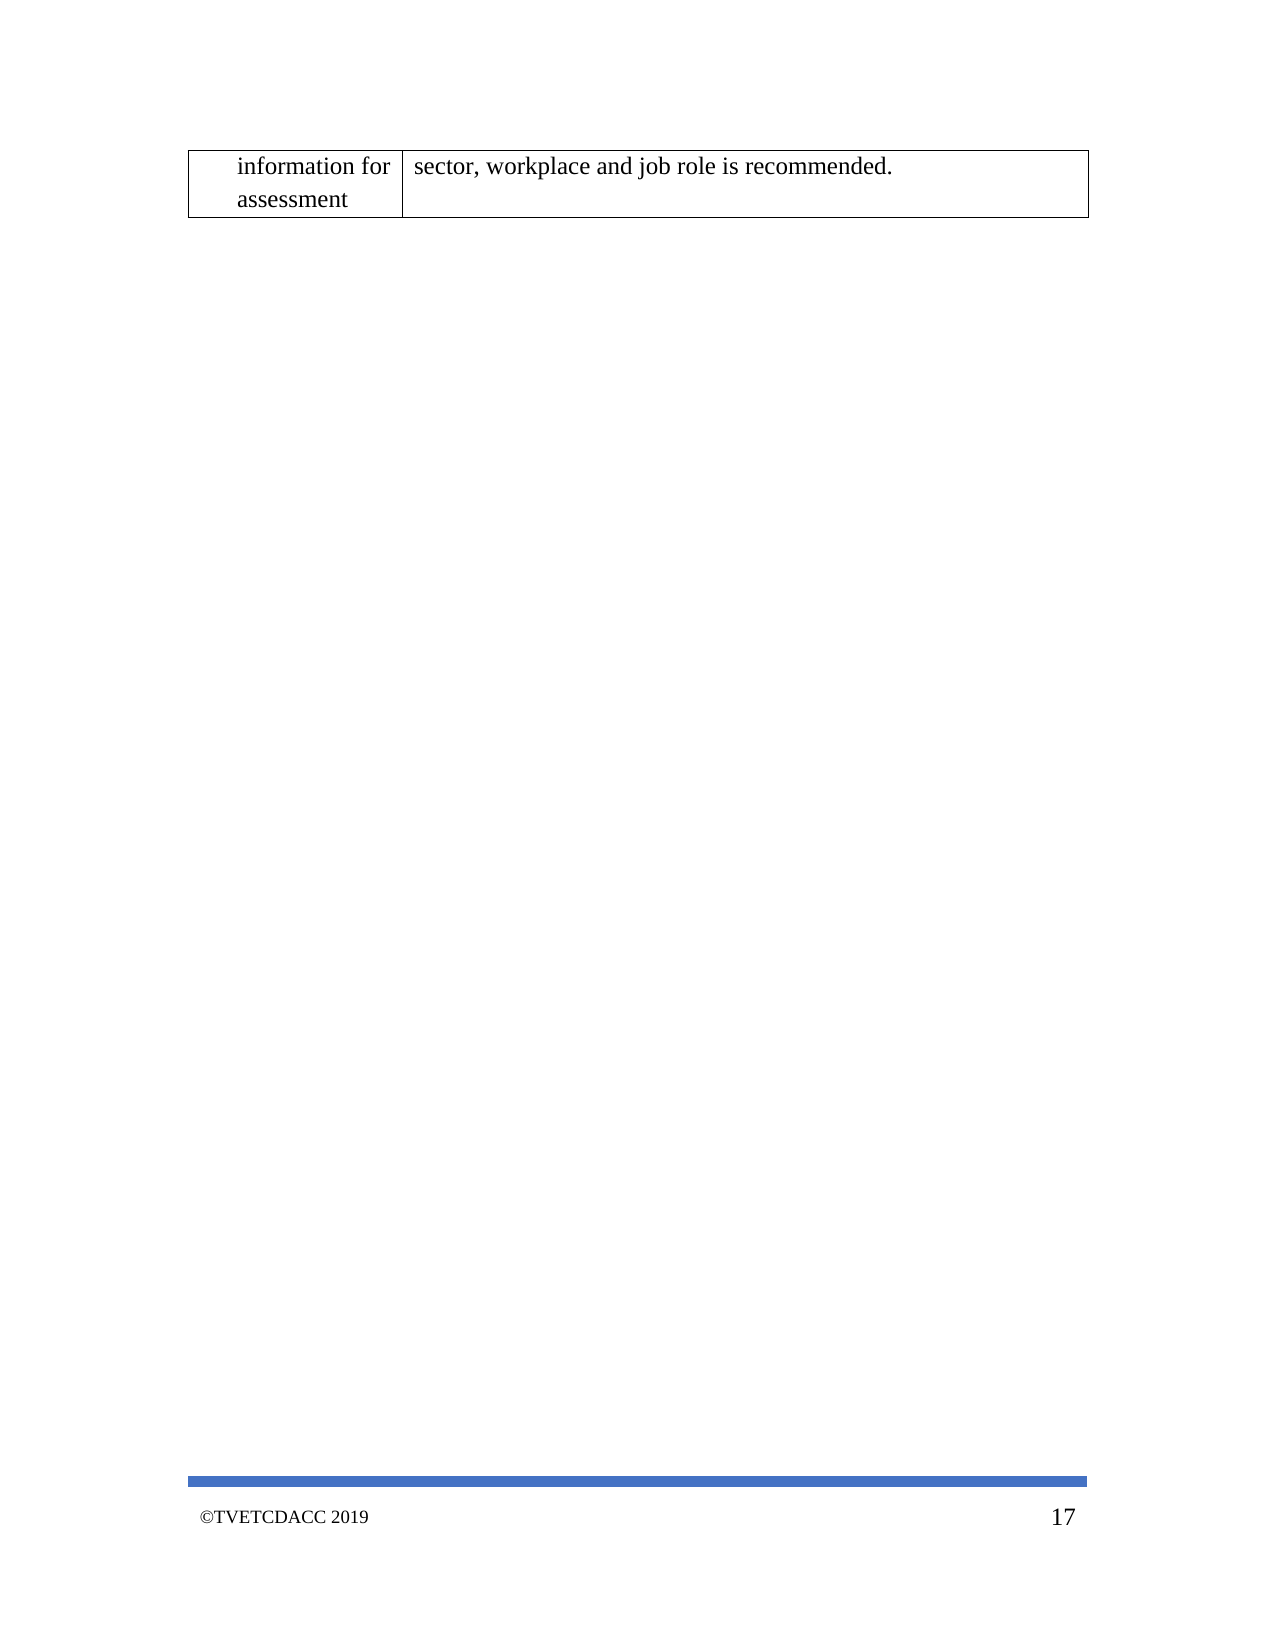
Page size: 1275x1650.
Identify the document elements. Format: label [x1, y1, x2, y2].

table_cell [403, 151, 1088, 217]
table_cell [189, 151, 402, 217]
